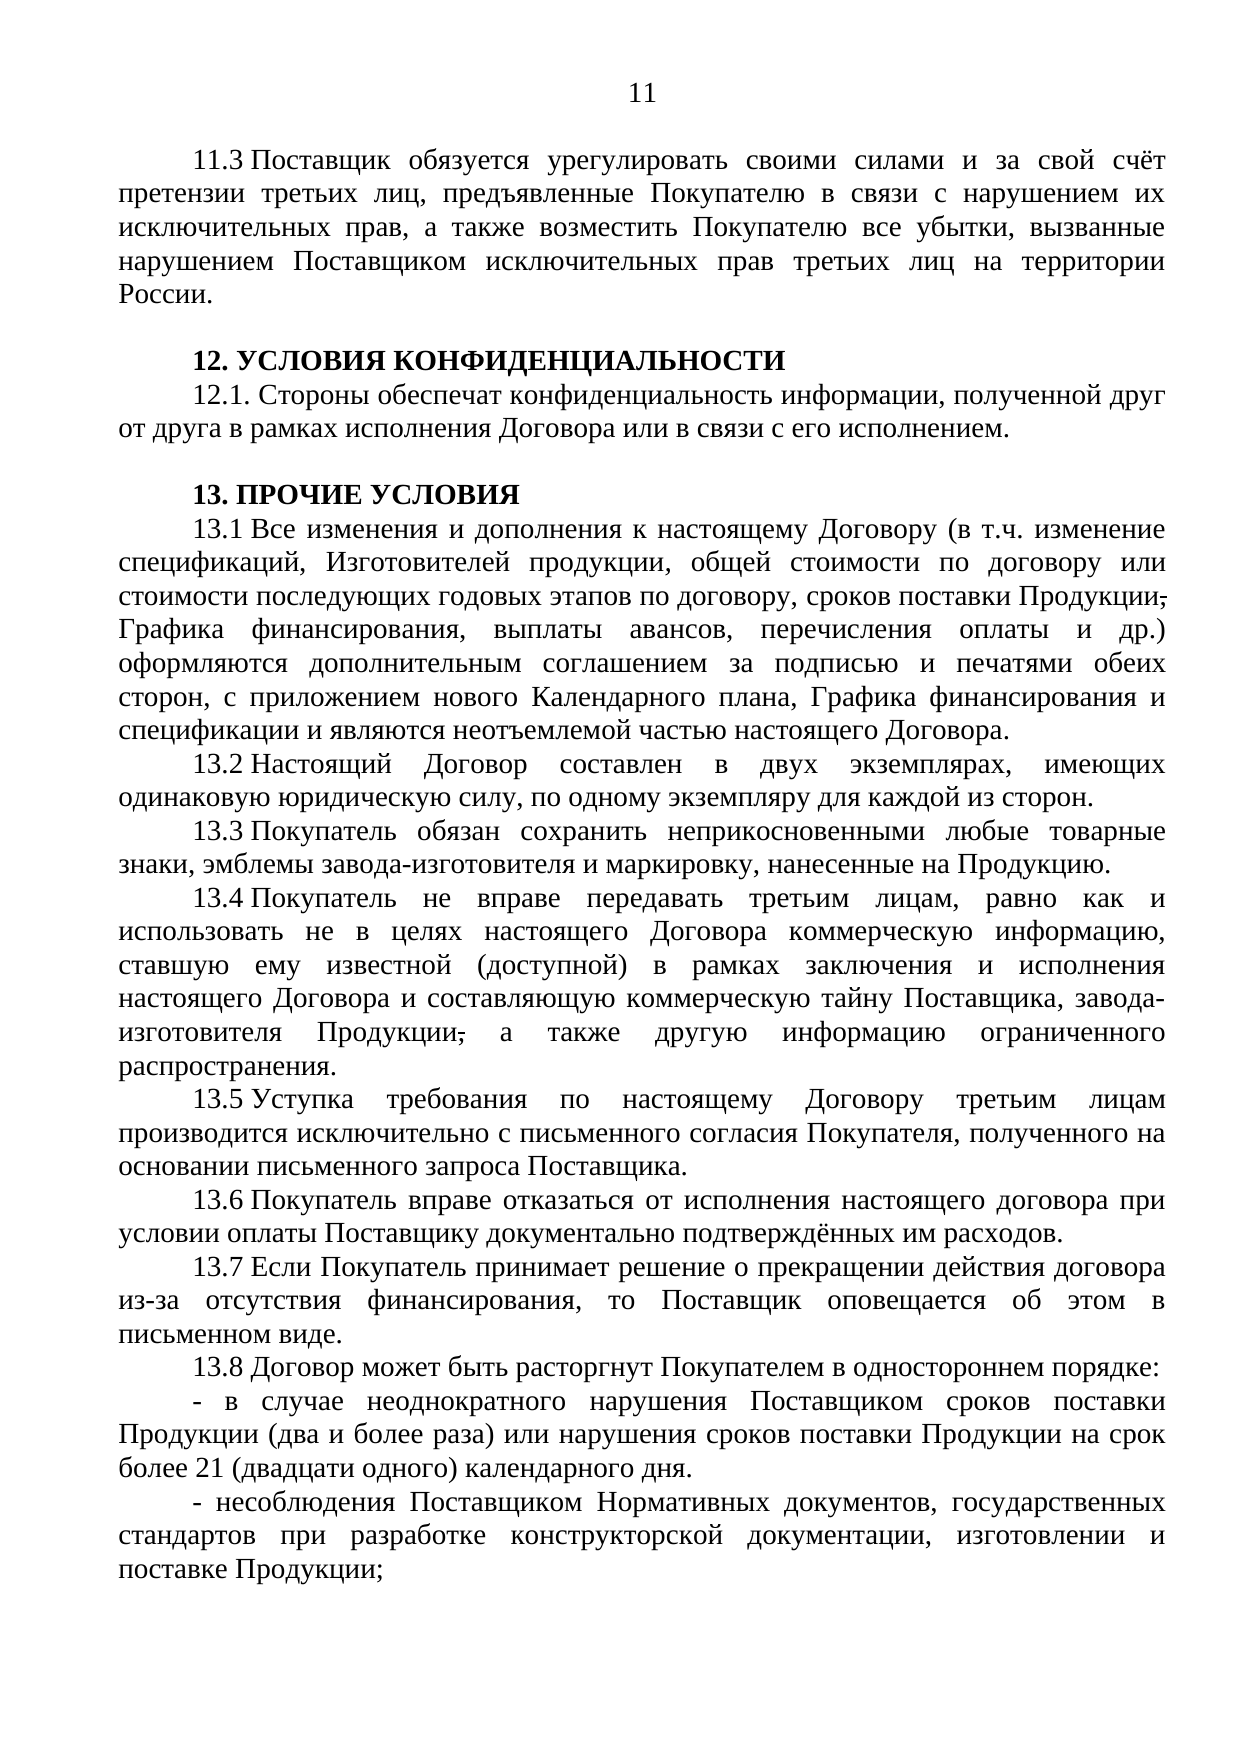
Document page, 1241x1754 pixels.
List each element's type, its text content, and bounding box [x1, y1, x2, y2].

text - в случае неоднократного нарушения Поставщиком сроков поставки Продукции (два и более раза) или нарушения сроков поставки Продукции на срок более 21 (двадцати одного) календарного дня. [118, 1383, 1166, 1484]
text 13.3 Покупатель обязан сохранить неприкосновенными любые товарные знаки, эмблемы завода-изготовителя и маркировку, нанесенные на Продукцию. [118, 813, 1166, 880]
text 12.1. Стороны обеспечат конфиденциальность информации, полученной друг от друга в рамках исполнения Договора или в связи с его исполнением. [118, 377, 1166, 444]
text 13.7 Если Покупатель принимает решение о прекращении действия договора из-за отсутствия финансирования, то Поставщик оповещается об этом в письменном виде. [118, 1249, 1166, 1349]
text 13.2 Настоящий Договор составлен в двух экземплярах, имеющих одинаковую юридическую силу, по одному экземпляру для каждой из сторон. [118, 746, 1166, 813]
text 13.6 Покупатель вправе отказаться от исполнения настоящего договора при условии оплаты Поставщику документально подтверждённых им расходов. [118, 1182, 1166, 1249]
text - несоблюдения Поставщиком Нормативных документов, государственных стандартов при разработке конструкторской документации, изготовлении и поставке Продукции; [118, 1484, 1166, 1584]
text 13.8 Договор может быть расторгнут Покупателем в одностороннем порядке: [118, 1349, 1166, 1383]
subtitle 12. УСЛОВИЯ КОНФИДЕНЦИАЛЬНОСТИ [118, 343, 1166, 377]
text 13.4 Покупатель не вправе передавать третьим лицам, равно как и использовать не в целях настоящего Договора коммерческую информацию, ставшую ему известной (доступной) в рамках заключения и исполнения настоящего Договора и составляющую коммерческую тайну Поставщика, завода-изготовителя Продукции, а также другую информацию ограниченного распространения. [118, 880, 1166, 1081]
text 11.3 Поставщик обязуется урегулировать своими силами и за свой счёт претензии третьих лиц, предъявленные Покупателю в связи с нарушением их исключительных прав, а также возместить Покупателю все убытки, вызванные нарушением Поставщиком исключительных прав третьих лиц на территории России. [118, 142, 1166, 310]
text 13. ПРОЧИЕ УСЛОВИЯ [118, 477, 1166, 511]
text 13.5 Уступка требования по настоящему Договору третьим лицам производится исключительно с письменного согласия Покупателя, полученного на основании письменного запроса Поставщика. [118, 1081, 1166, 1182]
text 13.1 Все изменения и дополнения к настоящему Договору (в т.ч. изменение спецификаций, Изготовителей продукции, общей стоимости по договору или стоимости последующих годовых этапов по договору, сроков поставки Продукции, Графика финансирования, выплаты авансов, перечисления оплаты и др.) оформляются дополнительным соглашением за подписью и печатями обеих сторон, с приложением нового Календарного плана, Графика финансирования и спецификации и являются неотъемлемой частью настоящего Договора. [118, 511, 1166, 746]
